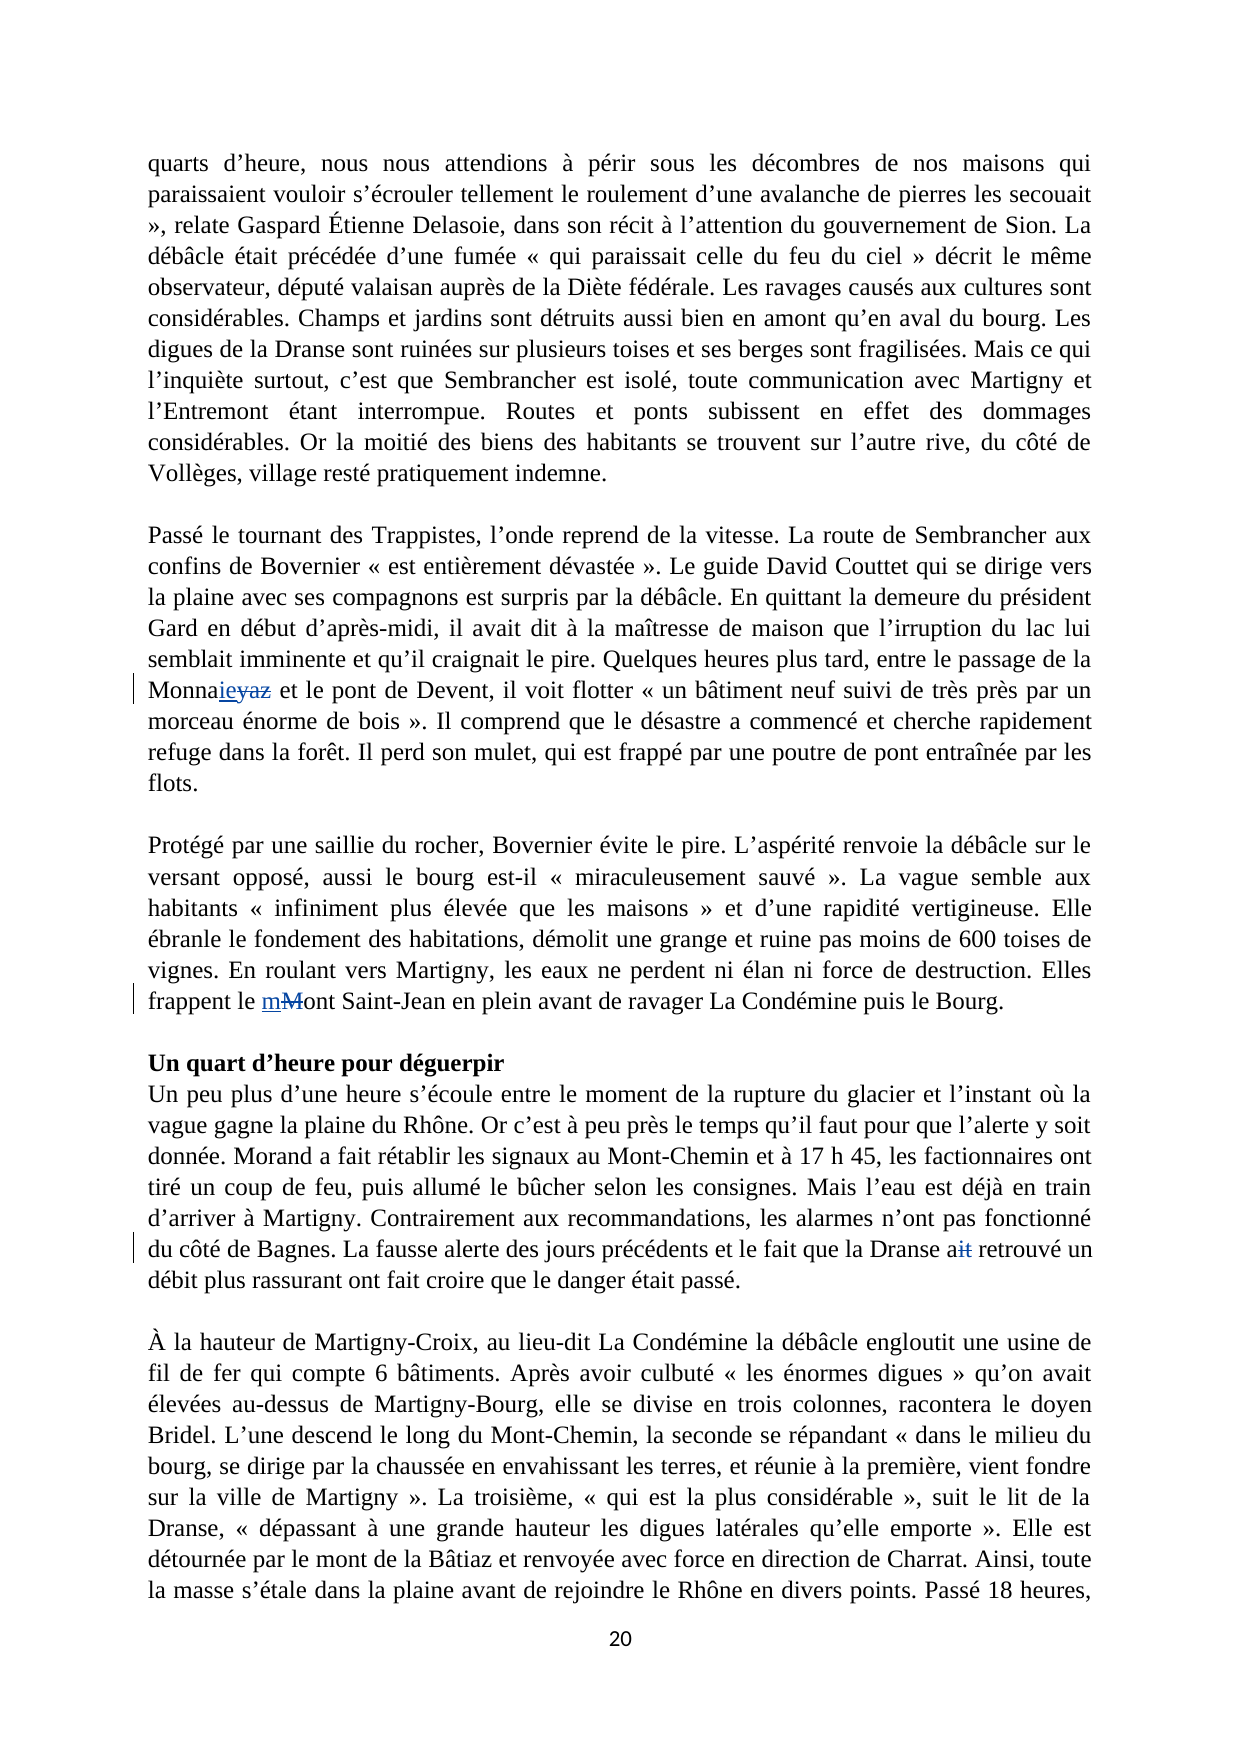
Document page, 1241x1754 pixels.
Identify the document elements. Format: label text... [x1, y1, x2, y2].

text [148, 148, 1093, 487]
text Passé le tournant des Trappistes, l’onde reprend de la vitesse. La route de Sembrancher aux confins de Bovernier « est entièrement dévastée ». Le guide David Couttet qui se dirige vers la plaine avec ses compagnons est surpris par la débâcle. En quittant la demeure du président Gard en début d’après-midi, il avait dit à la maîtresse de maison que l’irruption du lac lui semblait imminente et qu’il craignait le pire. Quelques heures plus tard, entre le passage de la Monna et le pont de Devent, il voit flotter « un bâtiment neuf suivi de très près par un morceau énorme de bois ». Il comprend que le désastre a commencé et cherche rapidement refuge dans la forêt. Il perd son mulet, qui est frappé par une poutre de pont entraînée par les flots. [148, 520, 1093, 797]
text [148, 1327, 1093, 1604]
text Un quart d’heure pour déguerpir [148, 1048, 1093, 1077]
text Un peu plus d’une heure s’écoule entre le moment de la rupture du glacier et l’instant où la vague gagne la plaine du Rhône. Or c’est à peu près le temps qu’il faut pour que l’alerte y soit donnée. Morand a fait rétablir les signaux au Mont-Chemin et à 17 h 45, les factionnaires ont tiré un coup de feu, puis allumé le bûcher selon les consignes. Mais l’eau est déjà en train d’arriver à Martigny. Contrairement aux recommandations, les alarmes n’ont pas fonctionné du côté de Bagnes. La fausse alerte des jours précédents et le fait que la Dranse a retrouvé un débit plus rassurant ont fait croire que le danger était passé. [148, 1079, 1093, 1294]
text Protégé par une saillie du rocher, Bovernier évite le pire. L’aspérité renvoie la débâcle sur le versant opposé, aussi le bourg est-il « miraculeusement sauvé ». La vague semble aux habitants « infiniment plus élevée que les maisons » et d’une rapidité vertigineuse. Elle ébranle le fondement des habitations, démolit une grange et ruine pas moins de 600 toises de vignes. En roulant vers Martigny, les eaux ne perdent ni élan ni force de destruction. Elles frappent le ont Saint-Jean en plein avant de ravager La Condémine puis le Bourg. [148, 831, 1093, 1014]
